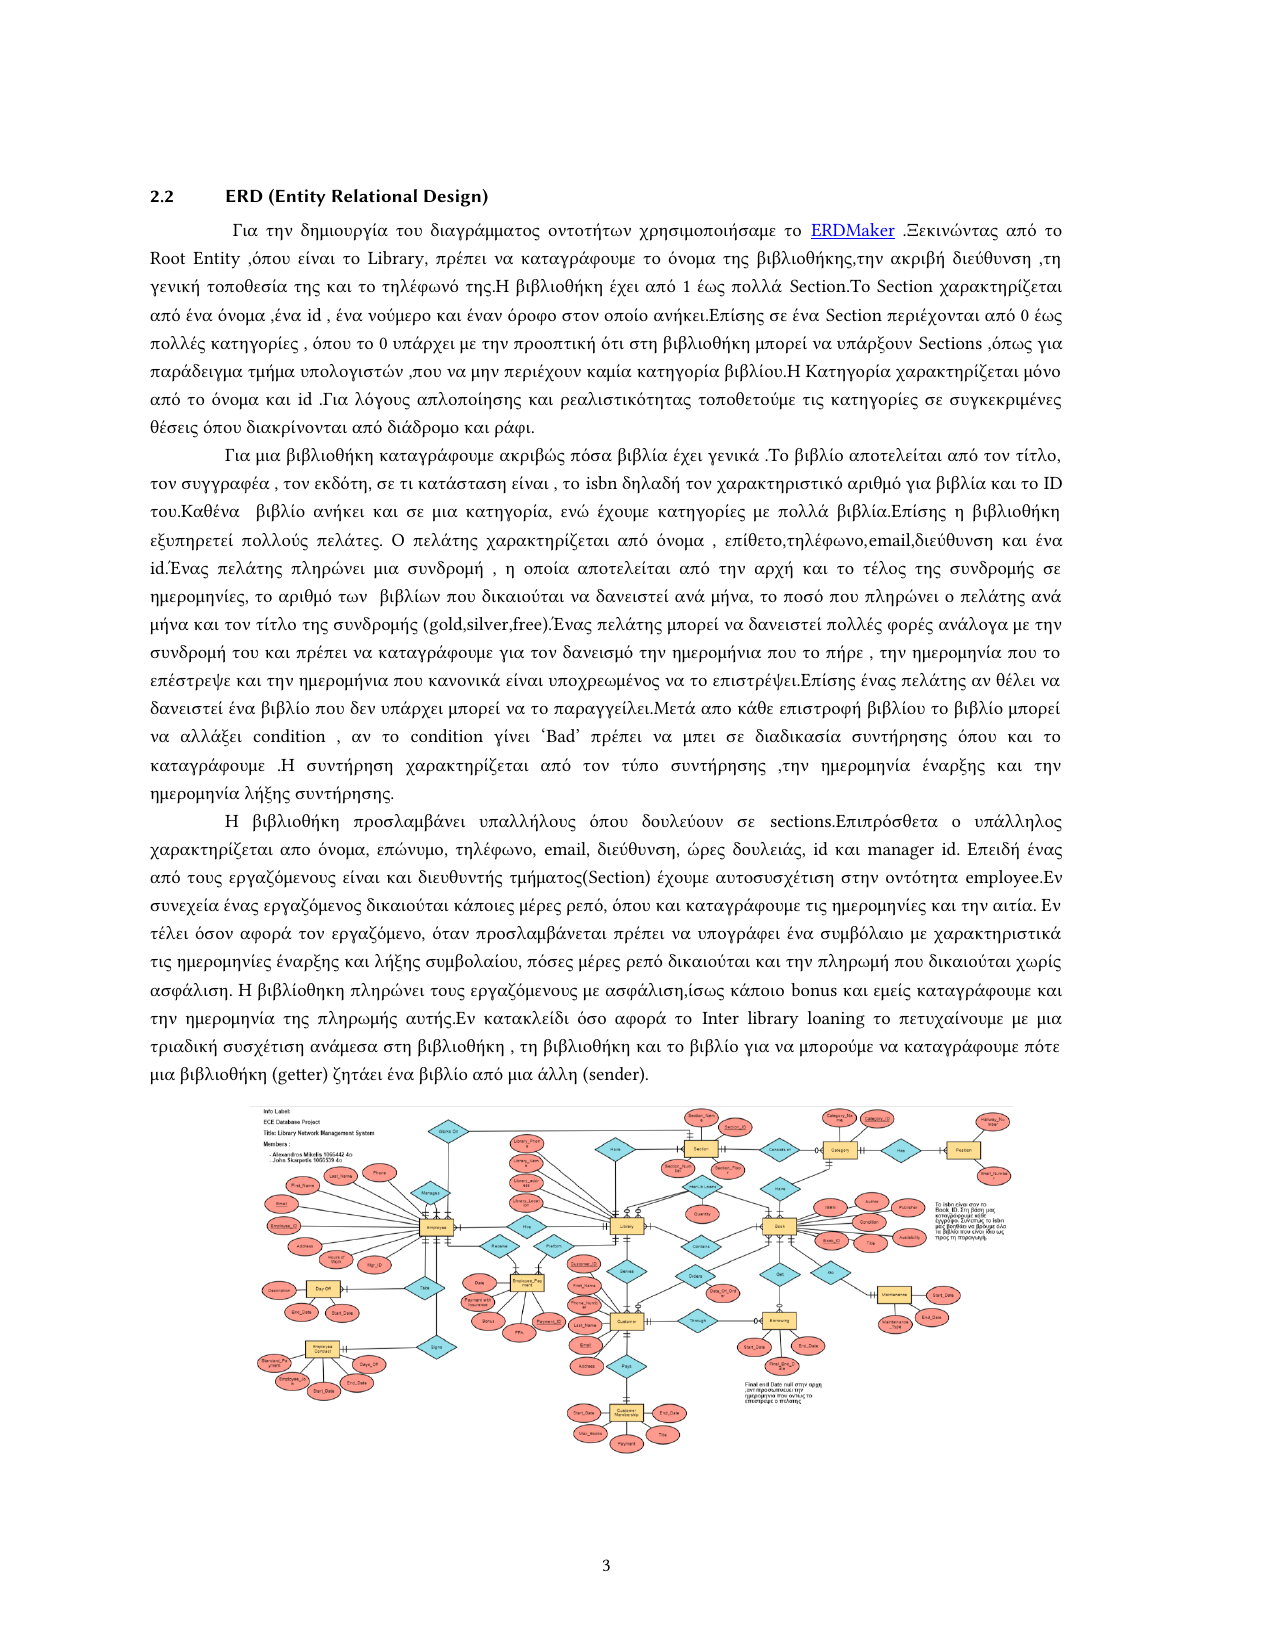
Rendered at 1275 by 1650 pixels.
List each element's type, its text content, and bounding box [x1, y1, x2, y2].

picture [249, 1105, 1014, 1456]
text ERD (Entity Relational Design) [150, 183, 1062, 207]
text Για μια βιβλιοθήκη καταγράφουμε ακριβώς πόσα βιβλία έχει γενικά .Το βιβλίο αποτελείται από τον τίτλο, τον συγγραφέα , τον εκδότη, σε τι κατάσταση είναι , το isbn δηλαδή τον χαρακτηριστικό αριθμό για βιβλία και το ID του.Καθένα βιβλίο ανήκει και σε μια κατηγορία, ενώ έχουμε κατηγορίες με πολλά βιβλία.Επίσης η βιβλιοθήκη εξυπηρετεί πολλούς πελάτες. Ο πελάτης χαρακτηρίζεται από όνομα , επίθετο,τηλέφωνο,email,διεύθυνση και ένα id.Ένας πελάτης πληρώνει μια συνδρομή , η οποία αποτελείται από την αρχή και το τέλος της συνδρομής σε ημερομηνίες, το αριθμό των βιβλίων που δικαιούται να δανειστεί ανά μήνα, το ποσό που πληρώνει ο πελάτης ανά μήνα και τον τίτλο της συνδρομής (gold,silver,free).Ένας πελάτης μπορεί να δανειστεί πολλές φορές ανάλογα με την συνδρομή του και πρέπει να καταγράφουμε για τον δανεισμό την ημερομήνια που το πήρε , την ημερομηνία που το επέστρεψε και την ημερομήνια που κανονικά είναι υποχρεωμένος να το επιστρέψει.Επίσης ένας πελάτης αν θέλει να δανειστεί ένα βιβλίο που δεν υπάρχει μπορεί να το παραγγείλει.Μετά απο κάθε επιστροφή βιβλίου το βιβλίο μπορεί να αλλάξει condition , αν το condition γίνει ‘Bad’ πρέπει να μπει σε διαδικασία συντήρησης όπου και το καταγράφουμε .Η συντήρηση χαρακτηρίζεται από τον τύπο συντήρησης ,την ημερομηνία έναρξης και την ημερομηνία λήξης συντήρησης. [150, 438, 1062, 804]
text Για την δημιουργία του διαγράμματος οντοτήτων χρησιμοποιήσαμε το ERDMaker .Ξεκινώντας από το Root Entity ,όπου είναι το Library, πρέπει να καταγράφουμε το όνομα της βιβλιοθήκης,την ακριβή διεύθυνση ,τη γενική τοποθεσία της και το τηλέφωνό της.Η βιβλιοθήκη έχει από 1 έως πολλά Section.Το Section χαρακτηρίζεται από ένα όνομα ,ένα id , ένα νούμερο και έναν όροφο στον οποίο ανήκει.Επίσης σε ένα Section περιέχoνται από 0 έως πολλές κατηγορίες , όπου το 0 υπάρχει με την προοπτική ότι στη βιβλιοθήκη μπορεί να υπάρξουν Sections ,όπως για παράδειγμα τμήμα υπολογιστών ,που να μην περιέχουν καμία κατηγορία βιβλίου.Η Κατηγορία χαρακτηρίζεται μόνο από το όνομα και id .Για λόγους απλοποίησης και ρεαλιστικότητας τοποθετούμε τις κατηγορίες σε συγκεκριμένες θέσεις όπου διακρίνονται από διάδρομο και ράφι. [150, 213, 1062, 438]
text Η βιβλιοθήκη προσλαμβάνει υπαλλήλους όπου δουλεύουν σε sections.Επιπρόσθετα ο υπάλληλος χαρακτηρίζεται απο όνομα, επώνυμο, τηλέφωνο, email, διεύθυνση, ώρες δουλειάς, id και manager id. Επειδή ένας από τους εργαζόμενους είναι και διευθυντής τμήματος(Section) έχουμε αυτοσυσχέτιση στην οντότητα employee.Εν συνεχεία ένας εργαζόμενος δικαιούται κάποιες μέρες ρεπό, όπου και καταγράφουμε τις ημερομηνίες και την αιτία. Εν τέλει όσον αφορά τον εργαζόμενο, όταν προσλαμβάνεται πρέπει να υπογράφει ένα συμβόλαιο με χαρακτηριστικά τις ημερομηνίες έναρξης και λήξης συμβολαίου, πόσες μέρες ρεπό δικαιούται και την πληρωμή που δικαιούται χωρίς ασφάλιση. Η βιβλίοθηκη πληρώνει τους εργαζόμενους με ασφάλιση,ίσως κάποιο bonus και εμείς καταγράφουμε και την ημερομηνία της πληρωμής αυτής.Εν κατακλείδι όσο αφορά το Inter library loaning το πετυχαίνουμε με μια τριαδική συσχέτιση ανάμεσα στη βιβλιοθήκη , τη βιβλιοθήκη και το βιβλίο για να μπορούμε να καταγράφουμε πότε μια βιβλιοθήκη (getter) ζητάει ένα βιβλίο από μια άλλη (sender). [150, 804, 1062, 1085]
